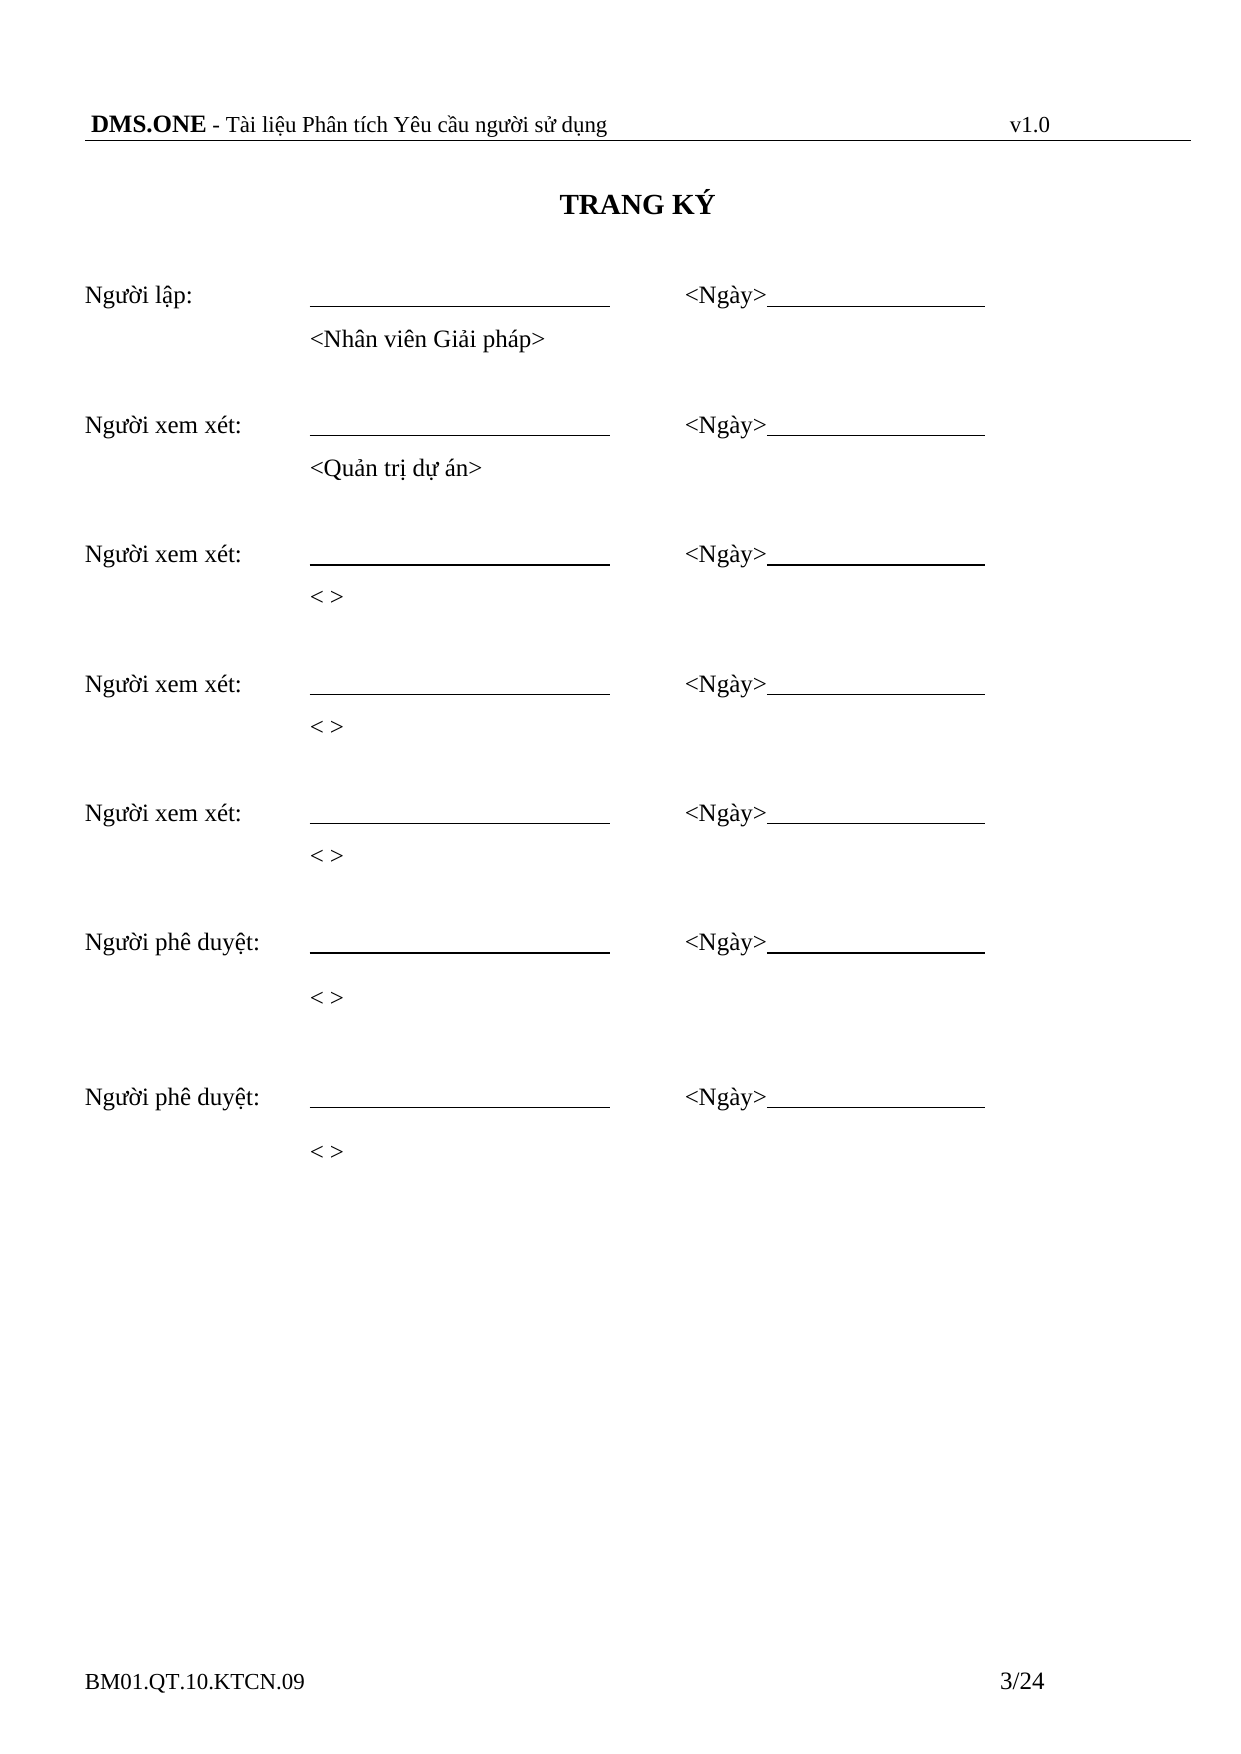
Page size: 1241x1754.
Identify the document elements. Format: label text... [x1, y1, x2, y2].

text < > [84, 841, 1191, 870]
text <Nhân viên Giải pháp> [84, 324, 1191, 352]
text Người xem xét: <Ngày> [84, 798, 1191, 827]
text Người xem xét: <Ngày> [84, 410, 1191, 439]
text Người phê duyệt: <Ngày> [84, 927, 1191, 956]
text Người lập: <Ngày> [84, 281, 1191, 309]
text < > [84, 712, 1191, 741]
text Người xem xét: <Ngày> [84, 539, 1191, 568]
text Người phê duyệt: <Ngày> [84, 1082, 1191, 1111]
text <Quản trị dự án> [84, 453, 1191, 482]
text < > [84, 983, 1191, 1012]
text < > [84, 1137, 1191, 1166]
text TRANG KÝ [84, 187, 1191, 221]
text < > [84, 582, 1191, 611]
text Người xem xét: <Ngày> [84, 669, 1191, 697]
